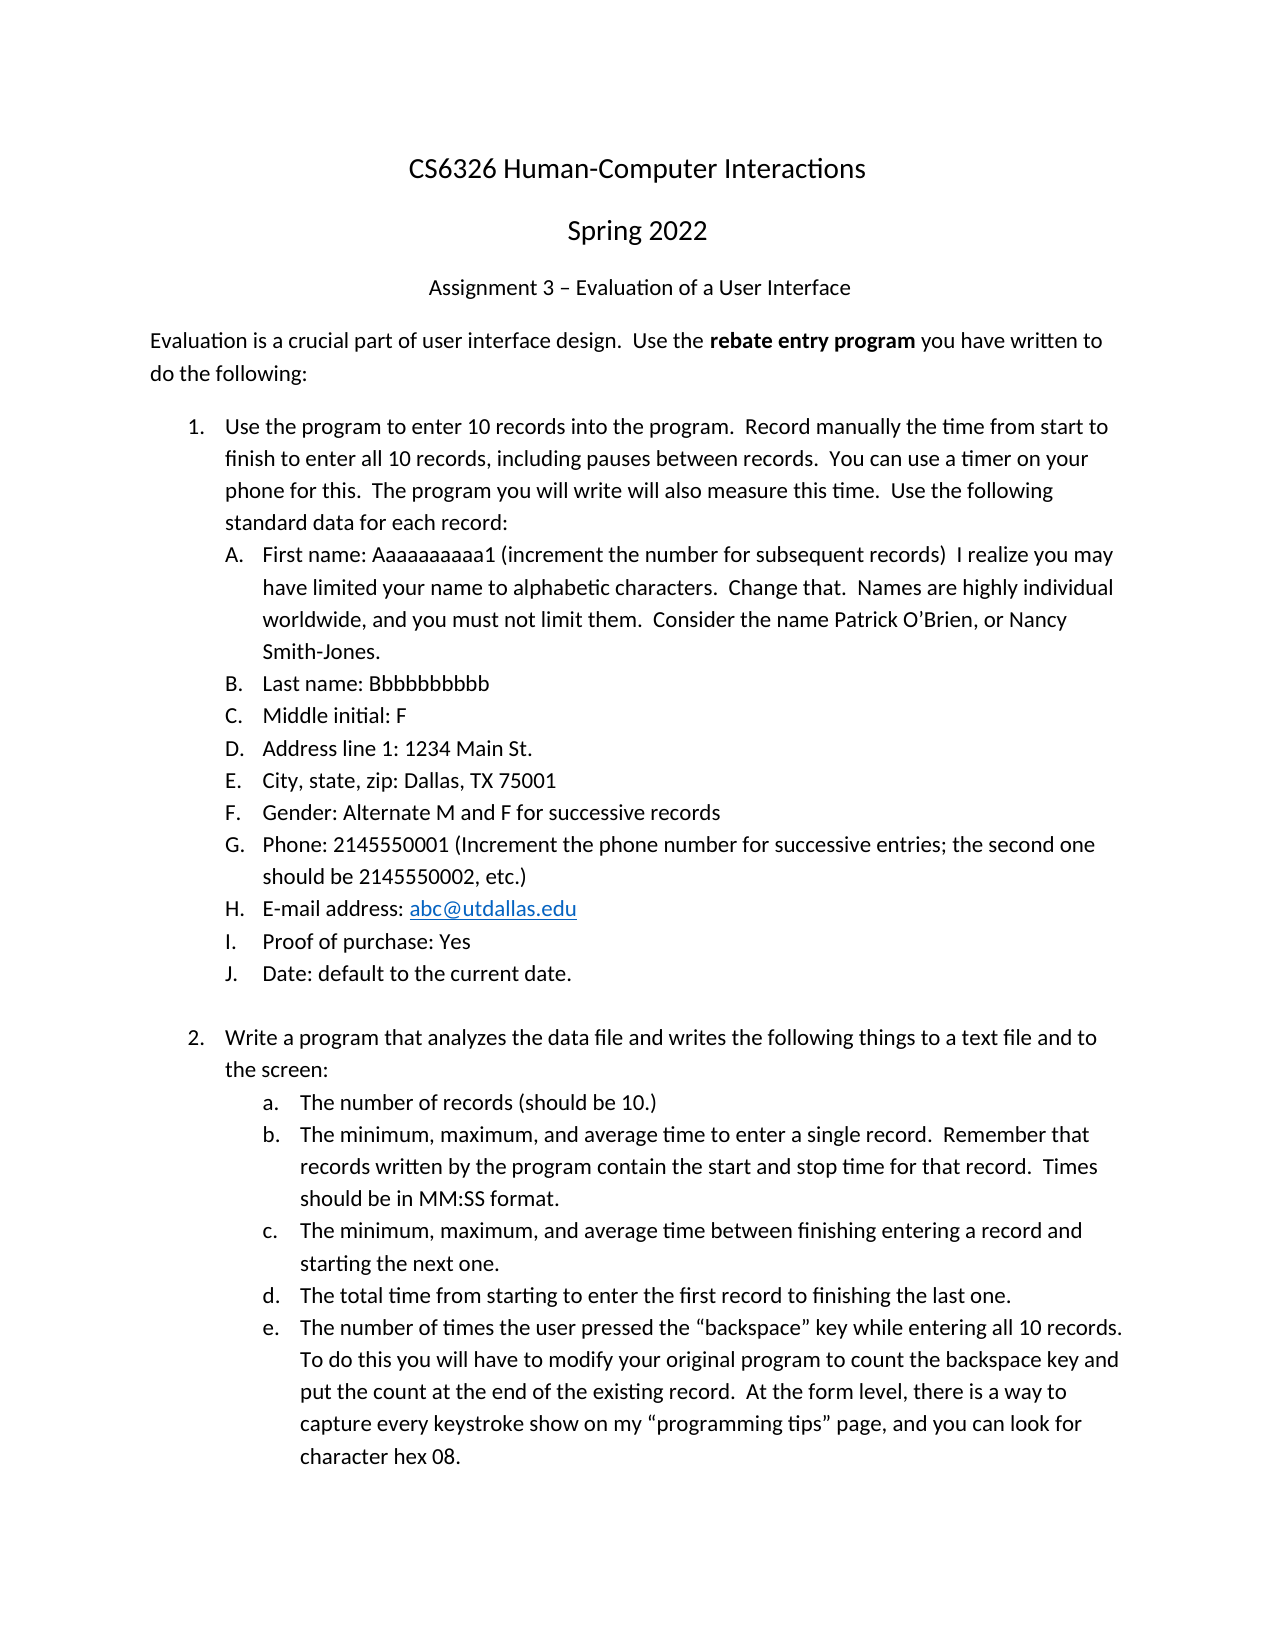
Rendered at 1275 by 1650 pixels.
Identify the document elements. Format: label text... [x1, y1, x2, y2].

list Use the program to enter 10 records into the program. Record manually the time from start to finish to enter all 10 records, including pauses between records. You can use a timer on your phone for this. The program you will write will also measure this time. Use the following standard data for each record: [187, 412, 1125, 536]
text Evaluation is a crucial part of user interface design. Use the rebate entry program you have written to do the following: [150, 327, 1125, 387]
list The total time from starting to enter the first record to finishing the last one. [262, 1281, 1125, 1309]
list Middle initial: F [225, 701, 1125, 729]
list First name: Aaaaaaaaaa1 (increment the number for subsequent records) I realize you may have limited your name to alphabetic characters. Change that. Names are highly individual worldwide, and you must not limit them. Consider the name Patrick O’Brien, or Nancy Smith-Jones. [225, 541, 1125, 665]
text Assignment 3 – Evaluation of a User Interface [150, 273, 1125, 302]
list Date: default to the current date. [225, 959, 1125, 987]
list E-mail address: abc@utdallas.edu [225, 894, 1125, 923]
list The minimum, maximum, and average time to enter a single record. Remember that records written by the program contain the start and stop time for that record. Times should be in MM:SS format. [262, 1120, 1125, 1212]
list Address line 1: 1234 Main St. [225, 734, 1125, 762]
list The minimum, maximum, and average time between finishing entering a record and starting the next one. [262, 1216, 1125, 1277]
list The number of records (should be 10.) [262, 1088, 1125, 1116]
list Last name: Bbbbbbbbbb [225, 669, 1125, 697]
list Gender: Alternate M and F for successive records [225, 798, 1125, 826]
list The number of times the user pressed the “backspace” key while entering all 10 records. To do this you will have to modify your original program to count the backspace key and put the count at the end of the existing record. At the form level, there is a way to capture every keystroke show on my “programming tips” page, and you can look for character hex 08. [262, 1313, 1125, 1470]
list Phone: 2145550001 (Increment the phone number for successive entries; the second one should be 2145550002, etc.) [225, 830, 1125, 890]
list Write a program that analyzes the data file and writes the following things to a text file and to the screen: [187, 1023, 1125, 1083]
text CS6326 Human-Computer Interactions [150, 150, 1125, 186]
text Spring 2022 [150, 212, 1125, 247]
list City, state, zip: Dallas, TX 75001 [225, 766, 1125, 794]
list Proof of purchase: Yes [225, 927, 1125, 955]
